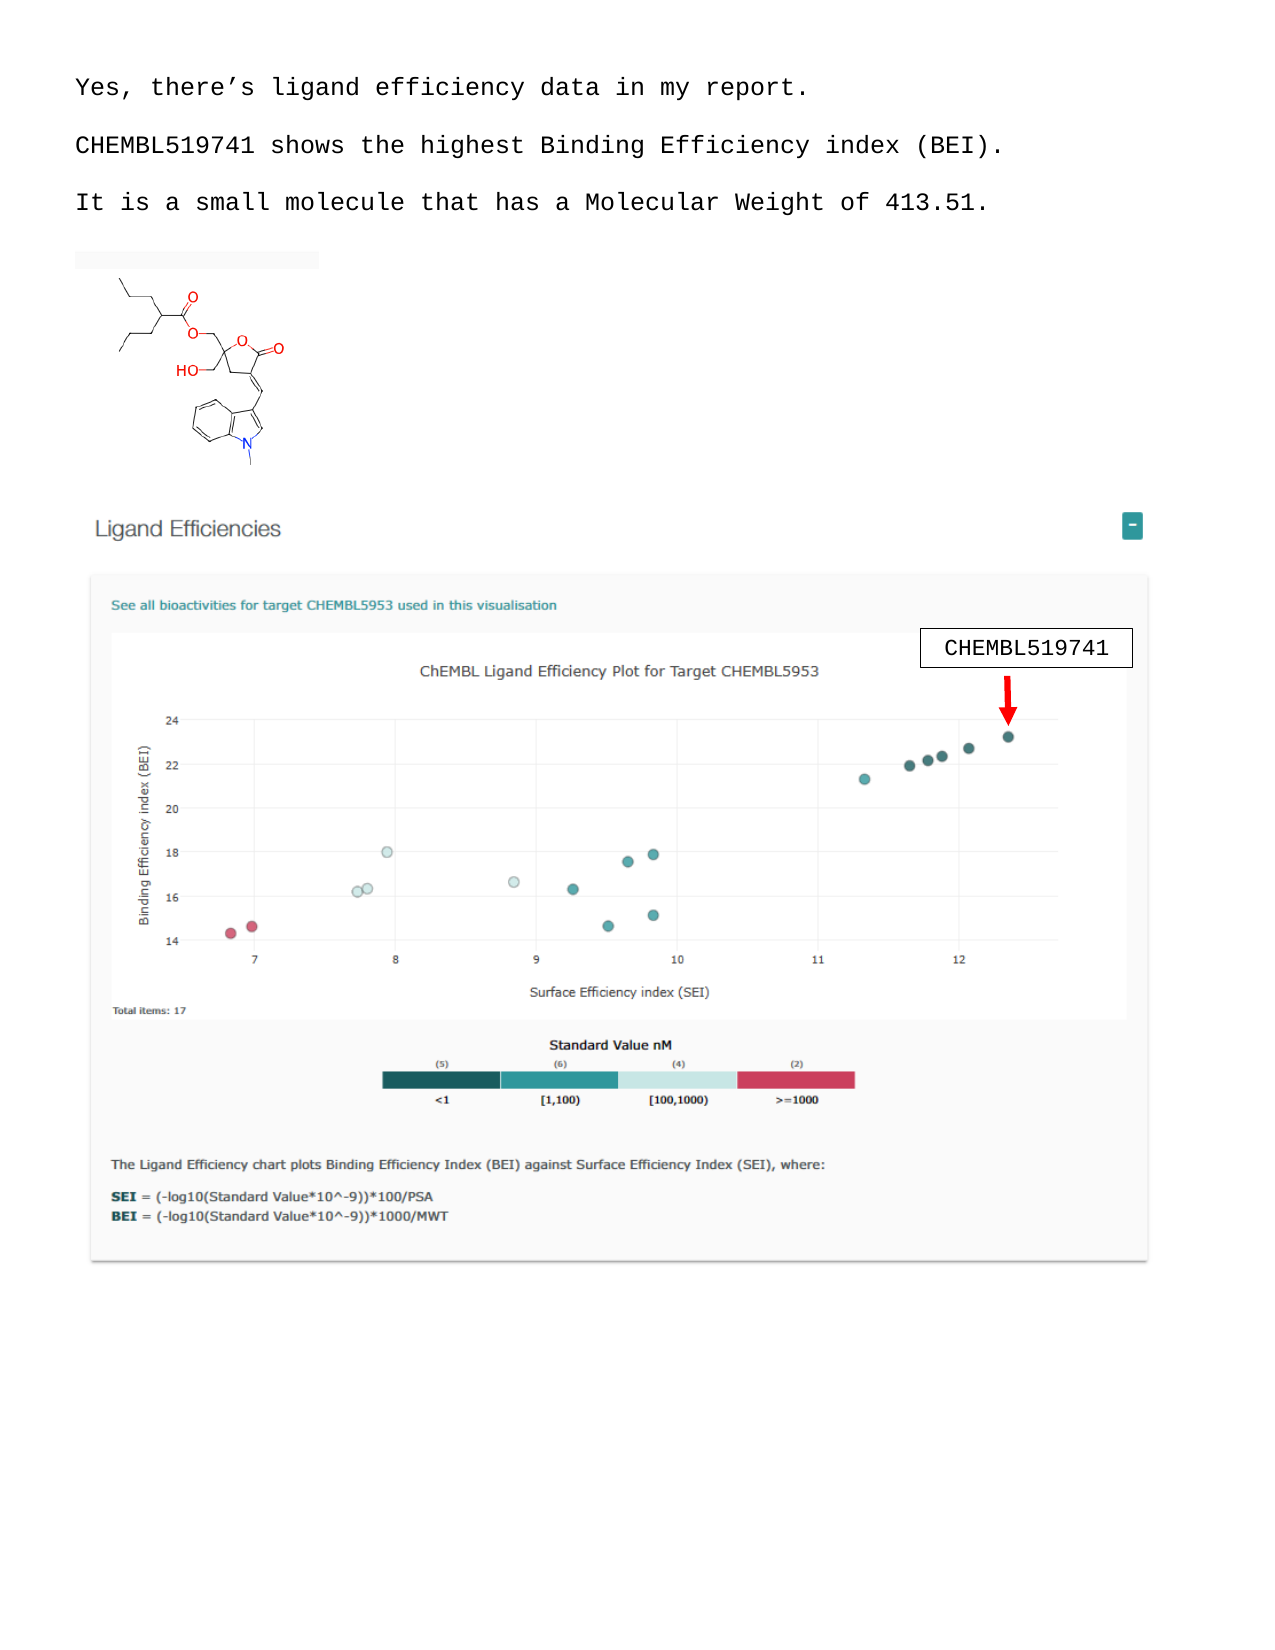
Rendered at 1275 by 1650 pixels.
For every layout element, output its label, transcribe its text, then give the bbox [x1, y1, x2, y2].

subtitle Yes, there’s ligand efficiency data in my report. [75, 75, 1200, 103]
picture [75, 496, 1167, 1284]
subtitle CHEMBL519741 shows the highest Binding Efficiency index (BEI). [75, 132, 1200, 161]
picture [75, 247, 319, 467]
subtitle It is a small molecule that has a Molecular Weight of 413.51. [75, 190, 1200, 218]
